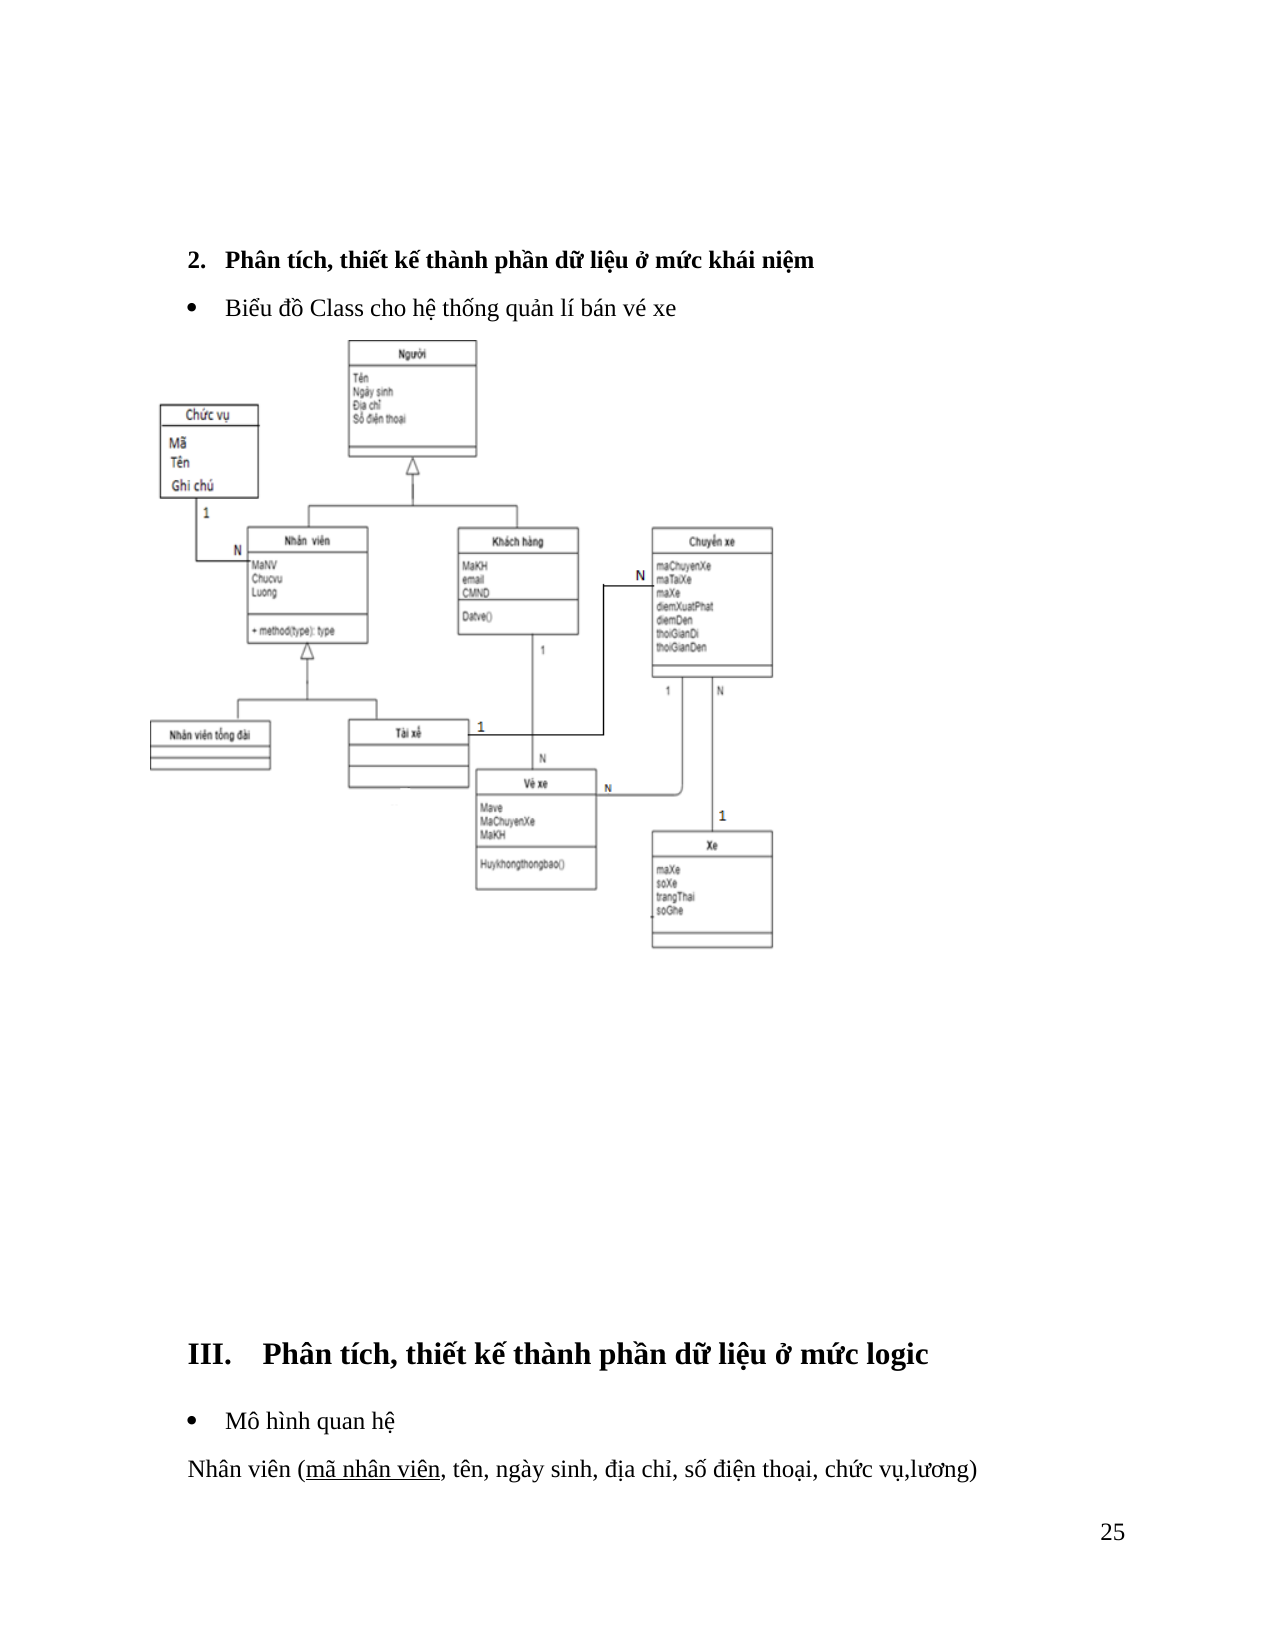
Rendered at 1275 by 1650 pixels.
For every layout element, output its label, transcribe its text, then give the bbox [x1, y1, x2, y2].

text Biểu đồ Class cho hệ thống quản lí bán vé xe [187, 293, 1125, 322]
text Nhân viên (mã nhân viên, tên, ngày sinh, địa chỉ, số điện thoại, chức vụ,lương) [187, 1454, 1125, 1482]
text Phân tích, thiết kế thành phần dữ liệu ở mức khái niệm [187, 245, 1125, 274]
text Phân tích, thiết kế thành phần dữ liệu ở mức logic [187, 1336, 1125, 1371]
text Mô hình quan hệ [187, 1406, 1125, 1435]
picture [150, 340, 802, 986]
